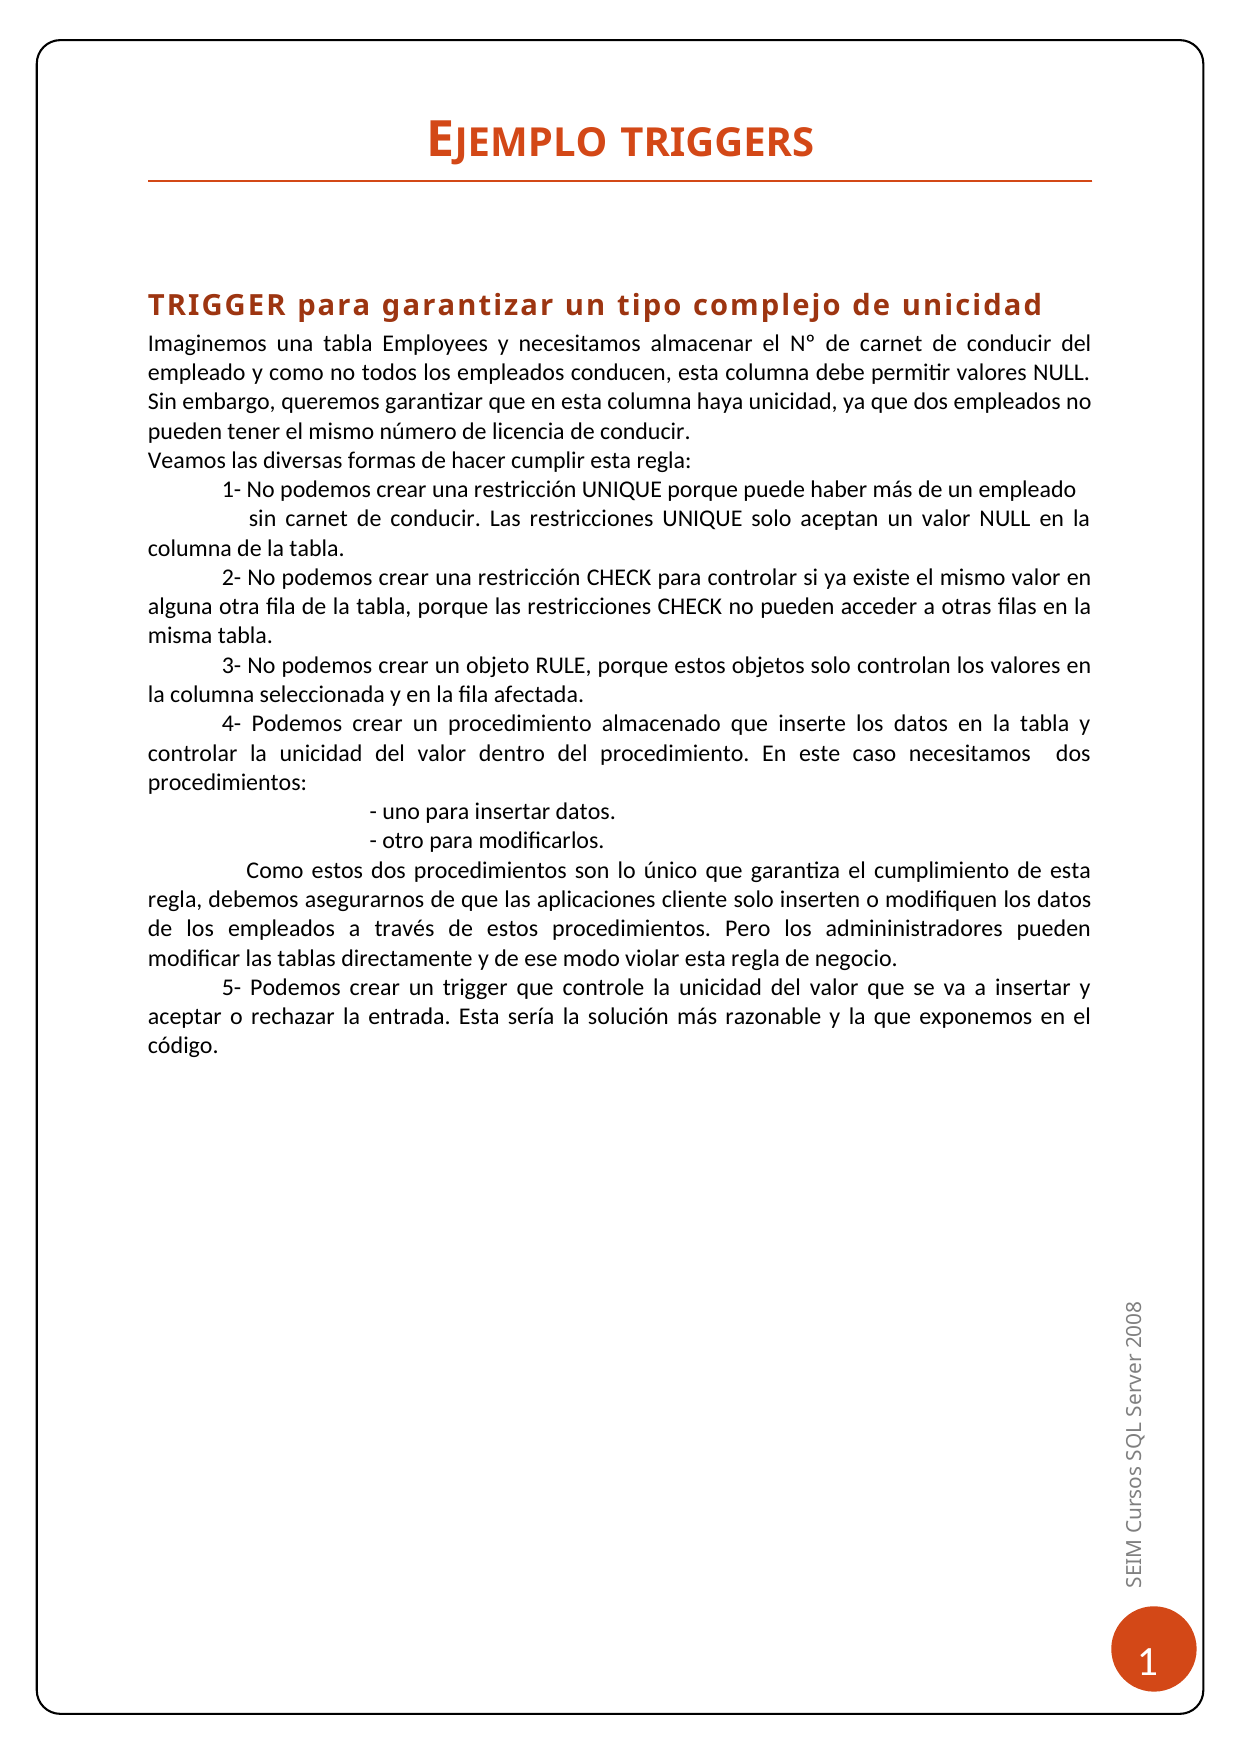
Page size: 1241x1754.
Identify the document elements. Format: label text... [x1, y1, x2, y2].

subtitle TRIGGER para garantizar un tipo complejo de unicidad [148, 284, 1092, 324]
text 3- No podemos crear un objeto RULE, porque estos objetos solo controlan los valores en la columna seleccionada y en la fila afectada. [148, 650, 1092, 708]
text sin carnet de conducir. Las restricciones UNIQUE solo aceptan un valor NULL en la columna de la tabla. [148, 503, 1092, 562]
text Como estos dos procedimientos son lo único que garantiza el cumplimiento de esta regla, debemos asegurarnos de que las aplicaciones cliente solo inserten o modifiquen los datos de los empleados a través de estos procedimientos. Pero los admininistradores pueden modificar las tablas directamente y de ese modo violar esta regla de negocio. [148, 855, 1092, 972]
text 5- Podemos crear un trigger que controle la unicidad del valor que se va a insertar y aceptar o rechazar la entrada. Esta sería la solución más razonable y la que exponemos en el código. [148, 972, 1092, 1060]
text Veamos las diversas formas de hacer cumplir esta regla: [148, 445, 1092, 474]
text Imaginemos una tabla Employees y necesitamos almacenar el Nº de carnet de conducir del empleado y como no todos los empleados conducen, esta columna debe permitir valores NULL. Sin embargo, queremos garantizar que en esta columna haya unicidad, ya que dos empleados no pueden tener el mismo número de licencia de conducir. [148, 328, 1092, 445]
text - otro para modificarlos. [148, 826, 1092, 855]
text 2- No podemos crear una restricción CHECK para controlar si ya existe el mismo valor en alguna otra fila de la tabla, porque las restricciones CHECK no pueden acceder a otras filas en la misma tabla. [148, 562, 1092, 650]
text 1- No podemos crear una restricción UNIQUE porque puede haber más de un empleado [148, 474, 1092, 503]
text - uno para insertar datos. [148, 796, 1092, 826]
text 4- Podemos crear un procedimiento almacenado que inserte los datos en la tabla y controlar la unicidad del valor dentro del procedimiento. En este caso necesitamos dos procedimientos: [148, 708, 1092, 796]
